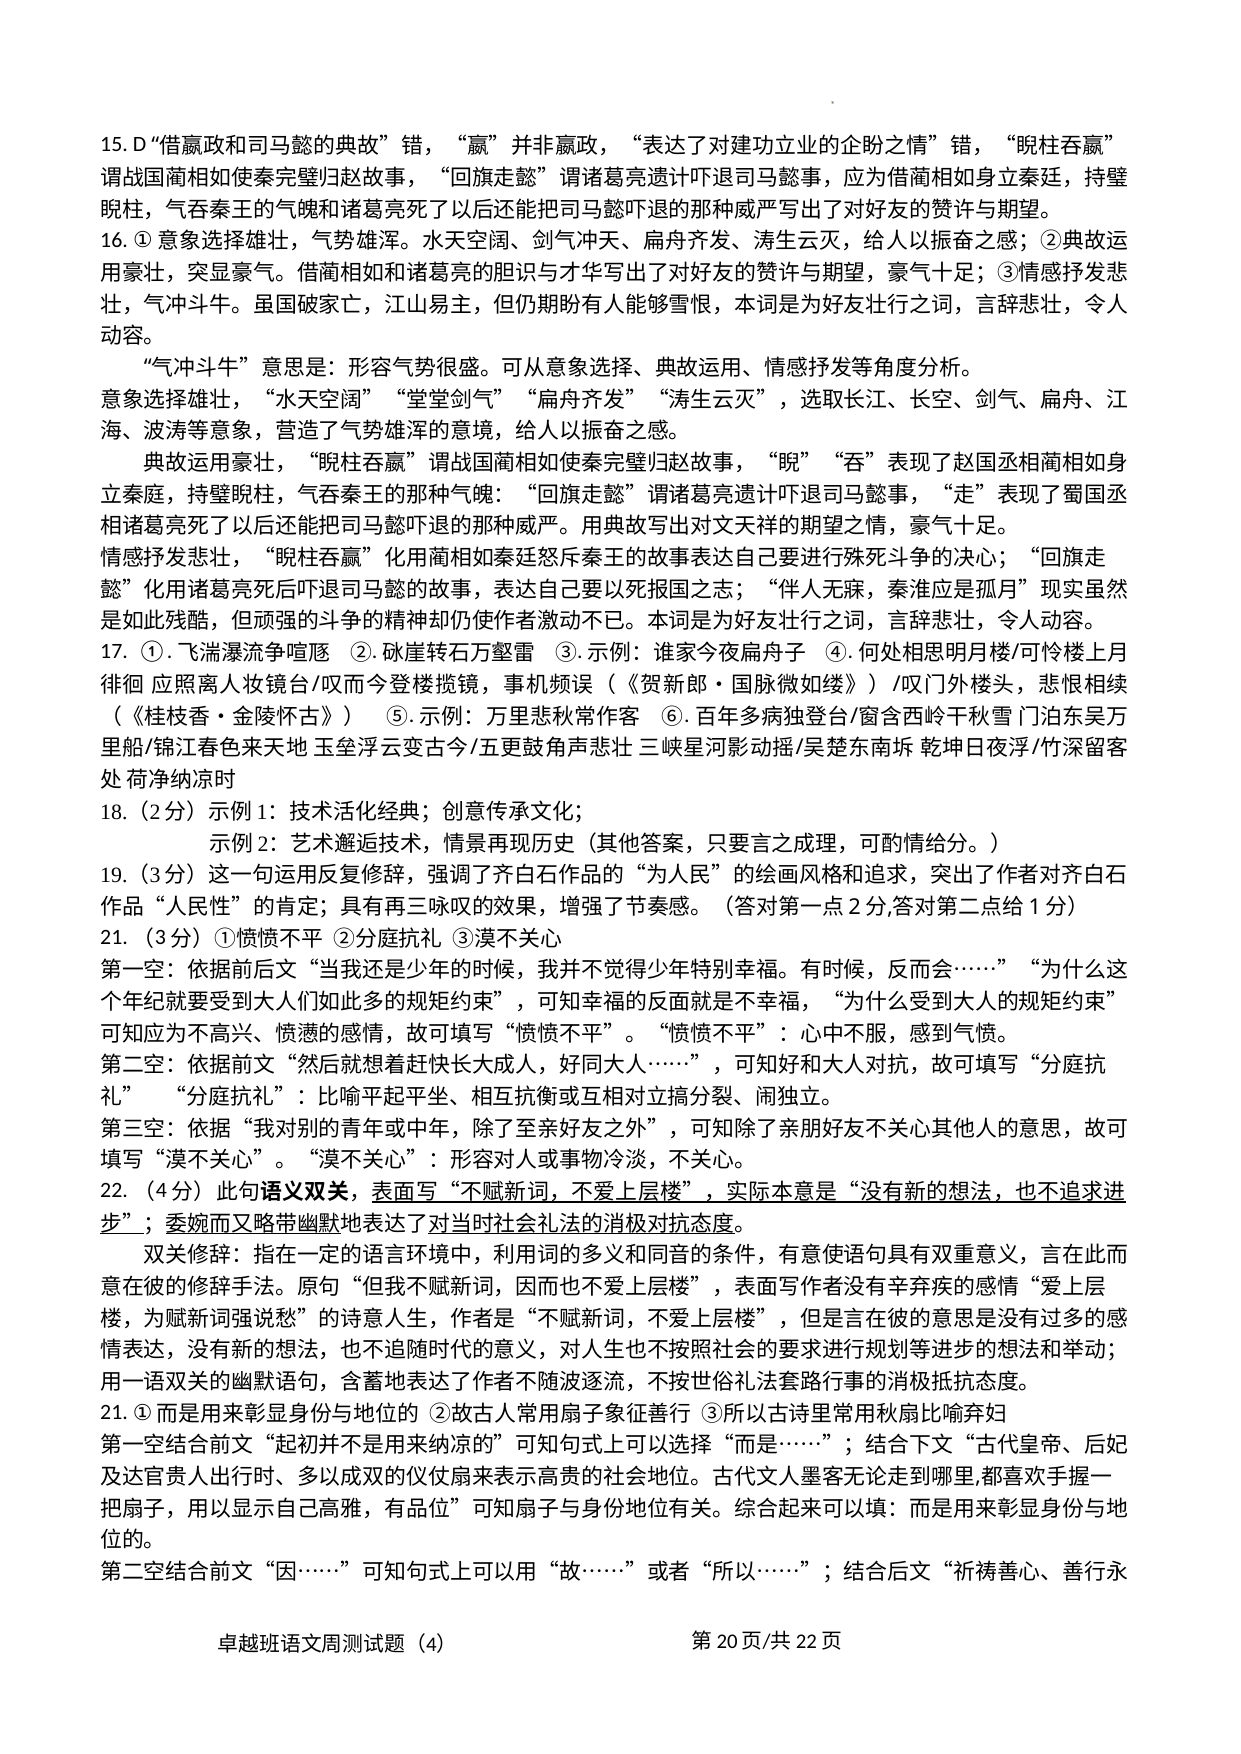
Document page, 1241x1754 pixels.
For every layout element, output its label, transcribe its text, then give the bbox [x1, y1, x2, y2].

text 情感抒发悲壮，“睨柱吞赢”化用蔺相如秦廷怒斥秦王的故事表达自己要进行殊死斗争的决心；“回旗走懿”化用诸葛亮死后吓退司马懿的故事，表达自己要以死报国之志；“伴人无寐，秦淮应是孤月”现实虽然是如此残酷，但顽强的斗争的精神却仍使作者激动不已。本词是为好友壮行之词，言辞悲壮，令人动容。 [100, 540, 1129, 635]
text 第一空：依据前后文“当我还是少年的时候，我并不觉得少年特别幸福。有时候，反而会……”“为什么这个年纪就要受到大人们如此多的规矩约束”，可知幸福的反面就是不幸福，“为什么受到大人的规矩约束”可知应为不高兴、愤懑的感情，故可填写“愤愤不平”。“愤愤不平”：心中不服，感到气愤。 [100, 952, 1129, 1047]
text 第三空：依据“我对别的青年或中年，除了至亲好友之外”，可知除了亲朋好友不关心其他人的意思，故可填写“漠不关心”。“漠不关心”：形容对人或事物冷淡，不关心。 [100, 1111, 1129, 1174]
text 22. （4分）此句语义双关，表面写“不赋新词，不爱上层楼”，实际本意是“没有新的想法，也不追求进步”；委婉而又略带幽默地表达了对当时社会礼法的消极对抗态度。 [100, 1174, 1129, 1237]
text 18.（2分）示例1：技术活化经典；创意传承文化； [100, 794, 1129, 826]
text “气冲斗牛”意思是：形容气势很盛。可从意象选择、典故运用、情感抒发等角度分析。 [100, 350, 1129, 382]
text 21. ①而是用来彰显身份与地位的 ②故古人常用扇子象征善行 ③所以古诗里常用秋扇比喻弃妇 [100, 1396, 1129, 1427]
text 19.（3分）这一句运用反复修辞，强调了齐白石作品的“为人民”的绘画风格和追求，突出了作者对齐白石作品“人民性”的肯定；具有再三咏叹的效果，增强了节奏感。（答对第一点2分,答对第二点给1分） [100, 857, 1129, 921]
text 第一空结合前文“起初并不是用来纳凉的”可知句式上可以选择“而是……”；结合下文“古代皇帝、后妃及达官贵人出行时、多以成双的仪仗扇来表示高贵的社会地位。古代文人墨客无论走到哪里,都喜欢手握一把扇子，用以显示自己高雅，有品位”可知扇子与身份地位有关。综合起来可以填：而是用来彰显身份与地位的。 [100, 1427, 1129, 1554]
list D “借嬴政和司马懿的典故”错，“嬴”并非嬴政，“表达了对建功立业的企盼之情”错，“睨柱吞嬴”谓战国蔺相如使秦完璧归赵故事，“回旗走懿”谓诸葛亮遗计吓退司马懿事，应为借蔺相如身立秦廷，持璧睨柱，气吞秦王的气魄和诸葛亮死了以后还能把司马懿吓退的那种威严写出了对好友的赞许与期望。 [100, 128, 1129, 223]
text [100, 1554, 1129, 1586]
text 示例2：艺术邂逅技术，情景再现历史（其他答案，只要言之成理，可酌情给分。） [100, 826, 1129, 857]
text 双关修辞：指在一定的语言环境中，利用词的多义和同音的条件，有意使语句具有双重意义，言在此而意在彼的修辞手法。原句“但我不赋新词，因而也不爱上层楼”，表面写作者没有辛弃疾的感情“爱上层楼，为赋新词强说愁”的诗意人生，作者是“不赋新词，不爱上层楼”，但是言在彼的意思是没有过多的感情表达，没有新的想法，也不追随时代的意义，对人生也不按照社会的要求进行规划等进步的想法和举动；用一语双关的幽默语句，含蓄地表达了作者不随波逐流，不按世俗礼法套路行事的消极抵抗态度。 [100, 1237, 1129, 1396]
text 意象选择雄壮，“水天空阔”“堂堂剑气”“扁舟齐发”“涛生云灭”，选取长江、长空、剑气、扁舟、江海、波涛等意象，营造了气势雄浑的意境，给人以振奋之感。 [100, 382, 1129, 445]
text 第二空：依据前文“然后就想着赶快长大成人，好同大人……”，可知好和大人对抗，故可填写“分庭抗礼”“分庭抗礼”：比喻平起平坐、相互抗衡或互相对立搞分裂、闹独立。 [100, 1047, 1129, 1111]
text 17. ①. 飞湍瀑流争喧豗 ②. 砯崖转石万壑雷 ③. 示例：谁家今夜扁舟子 ④. 何处相思明月楼/可怜楼上月徘徊 应照离人妆镜台/叹而今登楼揽镜，事机频误（《贺新郎•国脉微如缕》）/叹门外楼头，悲恨相续（《桂枝香•金陵怀古》） ⑤. 示例：万里悲秋常作客 ⑥. 百年多病独登台/窗含西岭干秋雪 门泊东吴万里船/锦江春色来天地 玉垒浮云变古今/五更鼓角声悲壮 三峡星河影动摇/吴楚东南坼 乾坤日夜浮/竹深留客处 荷净纳凉时 [100, 635, 1129, 794]
text 典故运用豪壮，“睨柱吞嬴”谓战国蔺相如使秦完璧归赵故事，“睨”“吞”表现了赵国丞相蔺相如身立秦庭，持璧睨柱，气吞秦王的那种气魄：“回旗走懿”谓诸葛亮遗计吓退司马懿事，“走”表现了蜀国丞相诸葛亮死了以后还能把司马懿吓退的那种威严。用典故写出对文天祥的期望之情，豪气十足。 [100, 445, 1129, 540]
text 21. （3分）①愤愤不平 ②分庭抗礼 ③漠不关心 [100, 921, 1129, 952]
list 16. ①意象选择雄壮，气势雄浑。水天空阔、剑气冲天、扁舟齐发、涛生云灭，给人以振奋之感；②典故运用豪壮，突显豪气。借蔺相如和诸葛亮的胆识与才华写出了对好友的赞许与期望，豪气十足；③情感抒发悲壮，气冲斗牛。虽国破家亡，江山易主，但仍期盼有人能够雪恨，本词是为好友壮行之词，言辞悲壮，令人动容。 [100, 223, 1129, 350]
